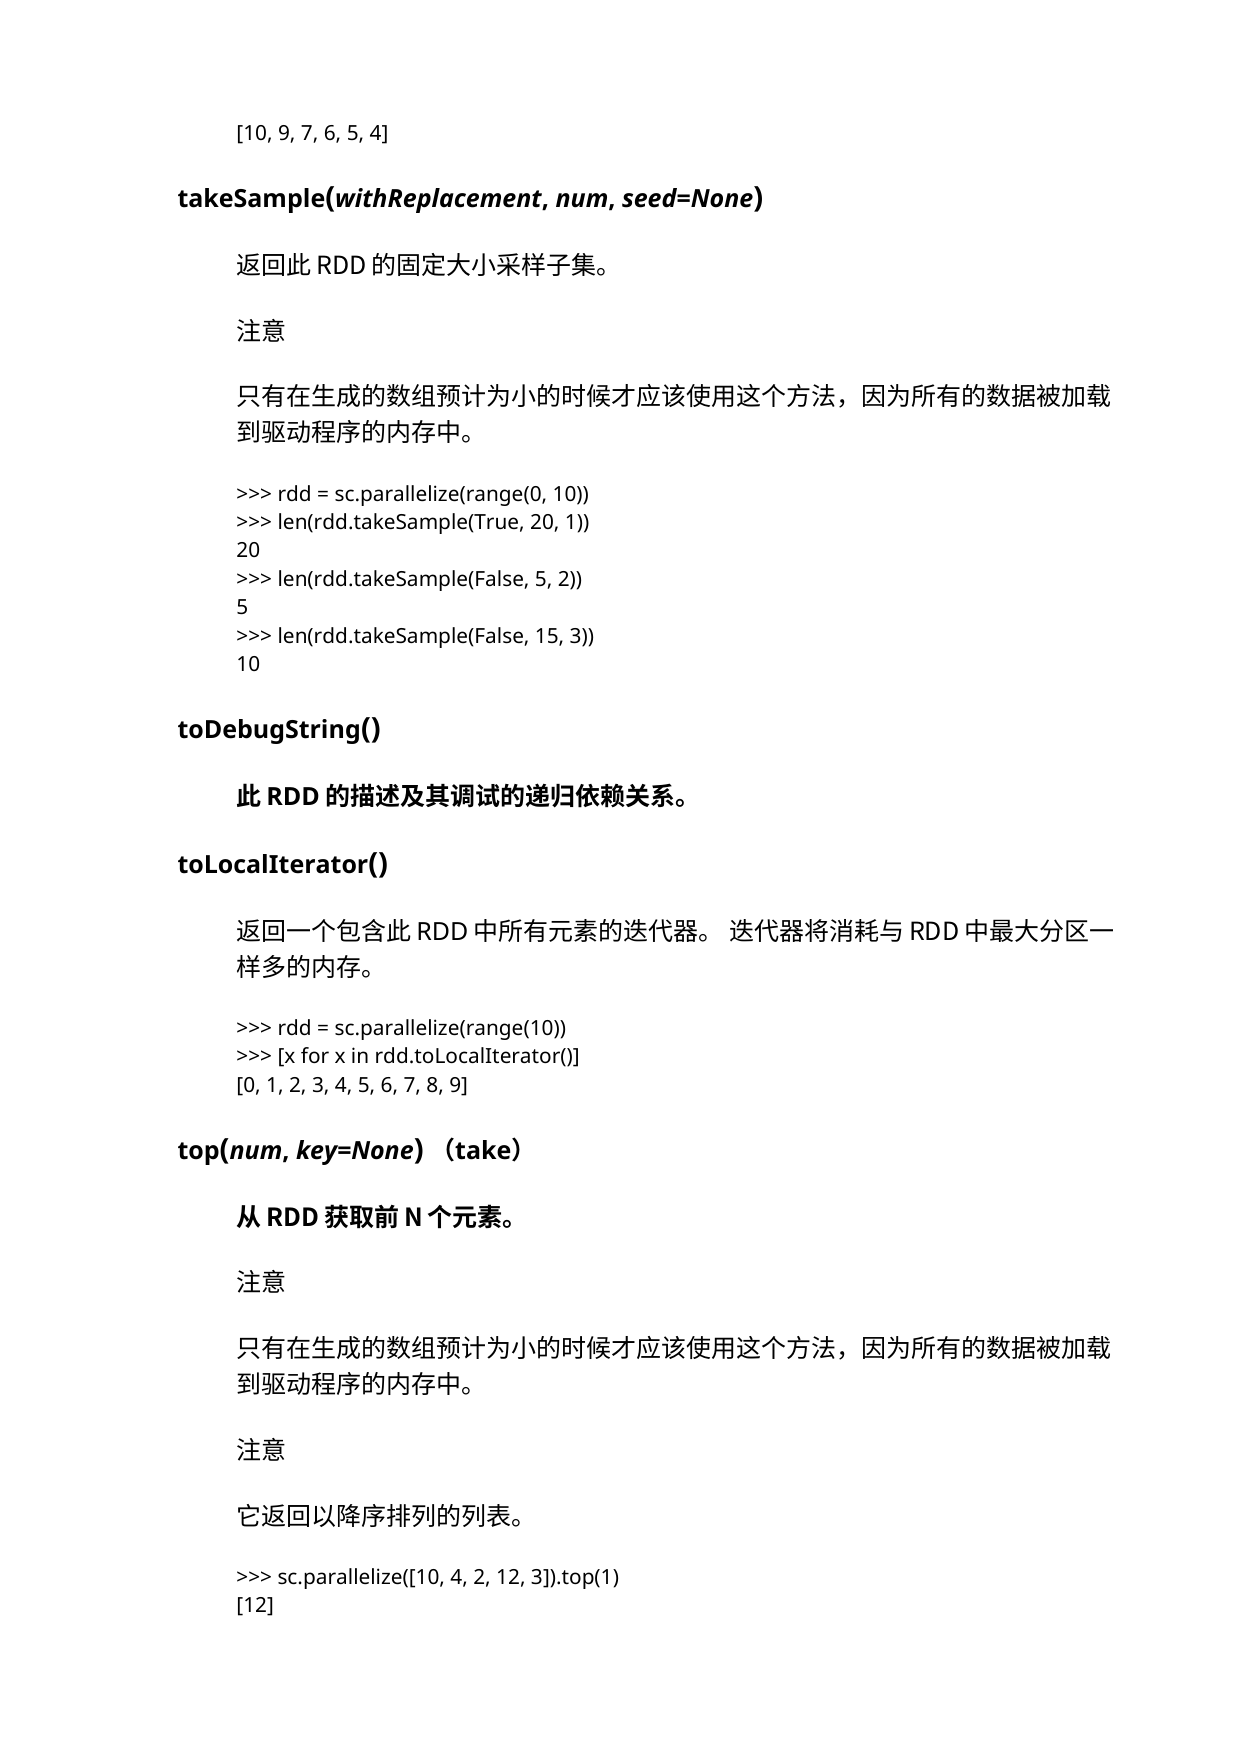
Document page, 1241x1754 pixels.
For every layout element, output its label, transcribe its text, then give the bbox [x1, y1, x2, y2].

subtitle takeSample(withReplacement, num, seed=None) [177, 176, 1122, 216]
text 只有在生成的数组预计为小的时候才应该使用这个方法，因为所有的数据被加载到驱动程序的内存中。 [236, 377, 1122, 449]
text 只有在生成的数组预计为小的时候才应该使用这个方法，因为所有的数据被加载到驱动程序的内存中。 [236, 1329, 1122, 1401]
text >>> len(rdd.takeSample(True, 20, 1)) [236, 507, 1122, 536]
text >>> [x for x in rdd.toLocalIterator()] [236, 1042, 1122, 1070]
text >>> rdd = sc.parallelize(range(10)) [236, 1013, 1122, 1042]
text 它返回以降序排列的列表。 [236, 1496, 1122, 1533]
text 从RDD获取前N个元素。 [236, 1197, 1122, 1233]
subtitle toLocalIterator() [177, 842, 1122, 882]
text 注意 [236, 1263, 1122, 1299]
text 5 [236, 592, 1122, 621]
text 此RDD的描述及其调试的递归依赖关系。 [236, 776, 1122, 813]
text >>> len(rdd.takeSample(False, 5, 2)) [236, 564, 1122, 592]
text 返回此RDD的固定大小采样子集。 [236, 245, 1122, 281]
text >>> rdd = sc.parallelize(range(0, 10)) [236, 479, 1122, 507]
text [0, 1, 2, 3, 4, 5, 6, 7, 8, 9] [236, 1070, 1122, 1098]
subtitle toDebugString() [177, 707, 1122, 747]
text 10 [236, 649, 1122, 678]
text 返回一个包含此RDD中所有元素的迭代器。 迭代器将消耗与RDD中最大分区一样多的内存。 [236, 911, 1122, 984]
text >>> len(rdd.takeSample(False, 15, 3)) [236, 621, 1122, 649]
subtitle top(num, key=None) （take） [177, 1128, 1122, 1168]
text 注意 [236, 1431, 1122, 1467]
text [12] [236, 1591, 1122, 1619]
text 20 [236, 536, 1122, 564]
text [10, 9, 7, 6, 5, 4] [236, 118, 1122, 147]
text >>> sc.parallelize([10, 4, 2, 12, 3]).top(1) [236, 1562, 1122, 1591]
text 注意 [236, 311, 1122, 347]
